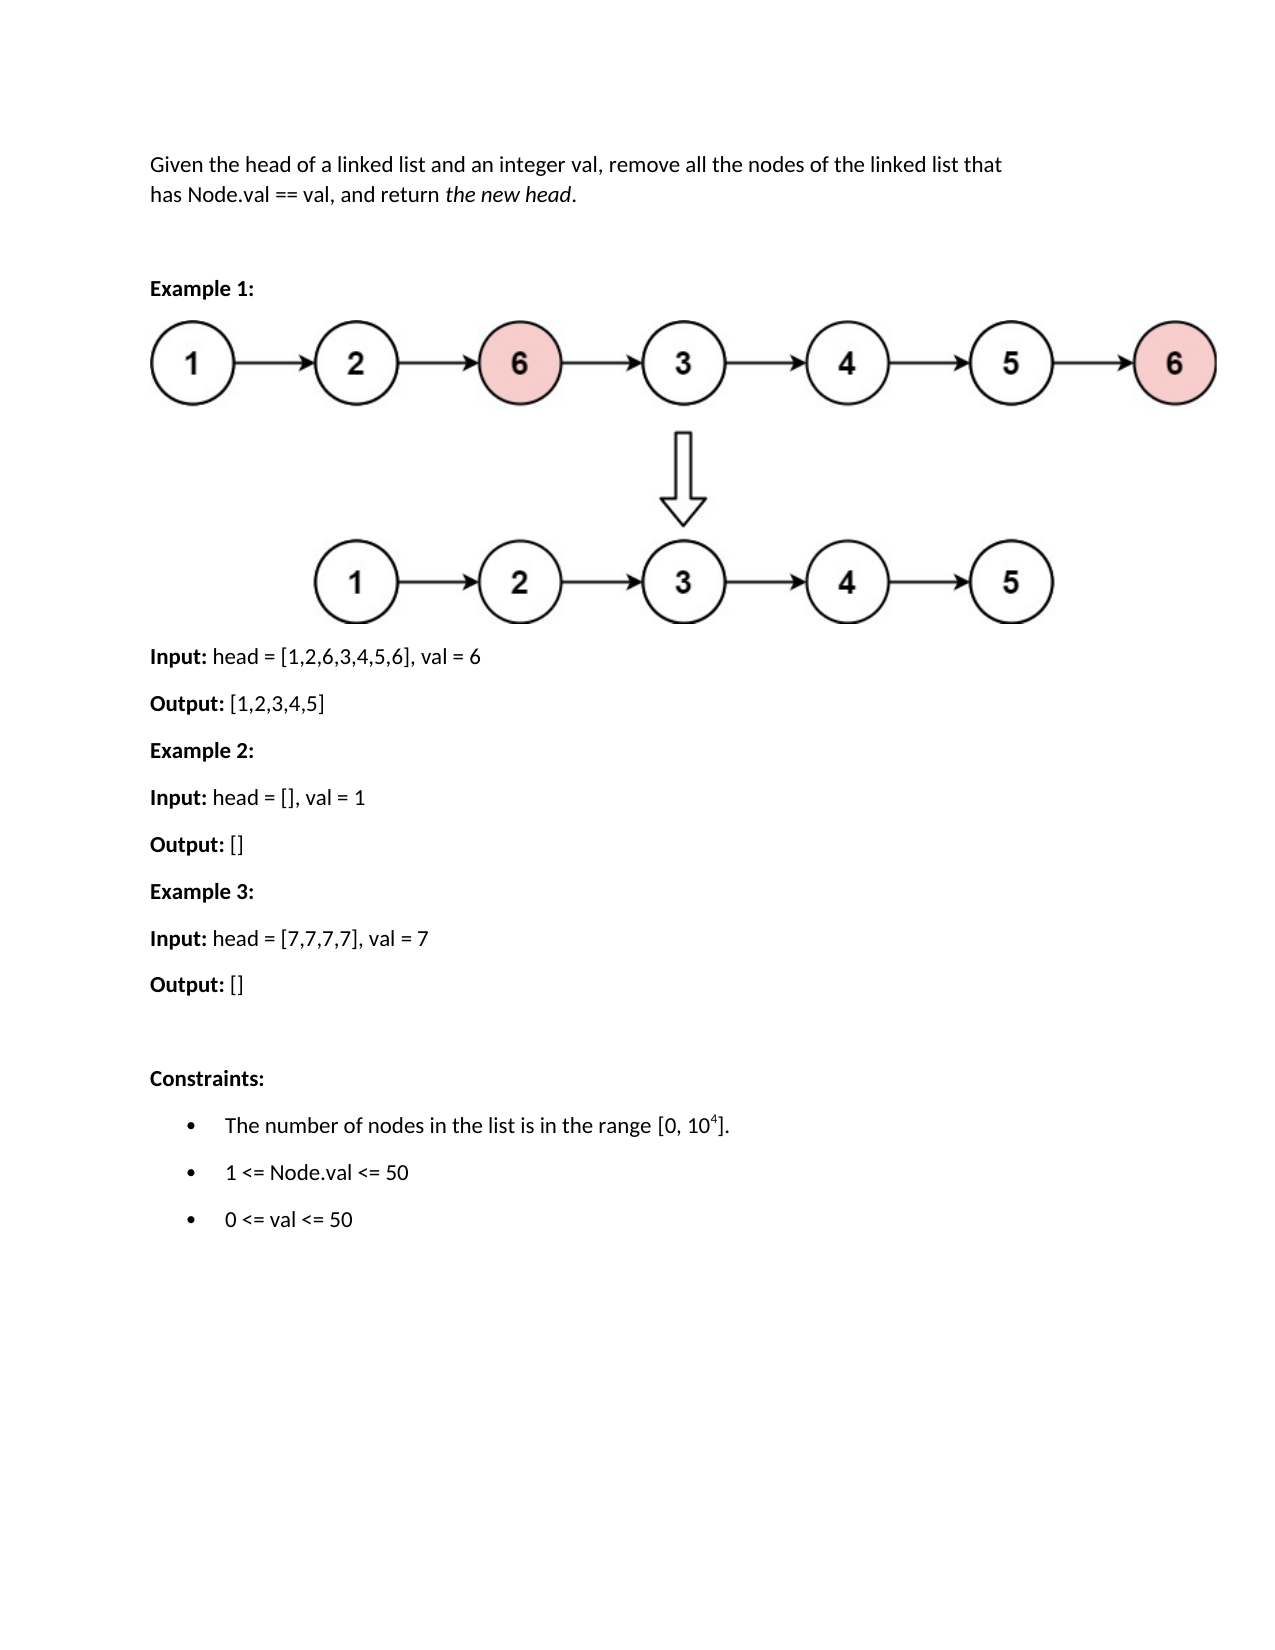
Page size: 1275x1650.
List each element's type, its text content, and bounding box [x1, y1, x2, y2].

text Example 3: [150, 877, 1125, 905]
text Output: [1,2,3,4,5] [150, 689, 1125, 717]
text Example 2: [150, 736, 1125, 764]
text Output: [] [150, 830, 1125, 858]
list 1 <= Node.val <= 50 [187, 1158, 1125, 1186]
text Input: head = [1,2,6,3,4,5,6], val = 6 [150, 642, 1125, 670]
text Constraints: [150, 1064, 1125, 1092]
picture [150, 320, 1217, 624]
list The number of nodes in the list is in the range [0, 104]. [187, 1111, 1125, 1139]
list 0 <= val <= 50 [187, 1205, 1125, 1233]
text Input: head = [7,7,7,7], val = 7 [150, 924, 1125, 952]
text Output: [] [150, 971, 1125, 998]
text Given the head of a linked list and an integer val, remove all the nodes of the linked list that has Node.val == val, and return the new head. [150, 150, 1125, 208]
text Example 1: [150, 274, 1125, 302]
text Input: head = [], val = 1 [150, 783, 1125, 811]
